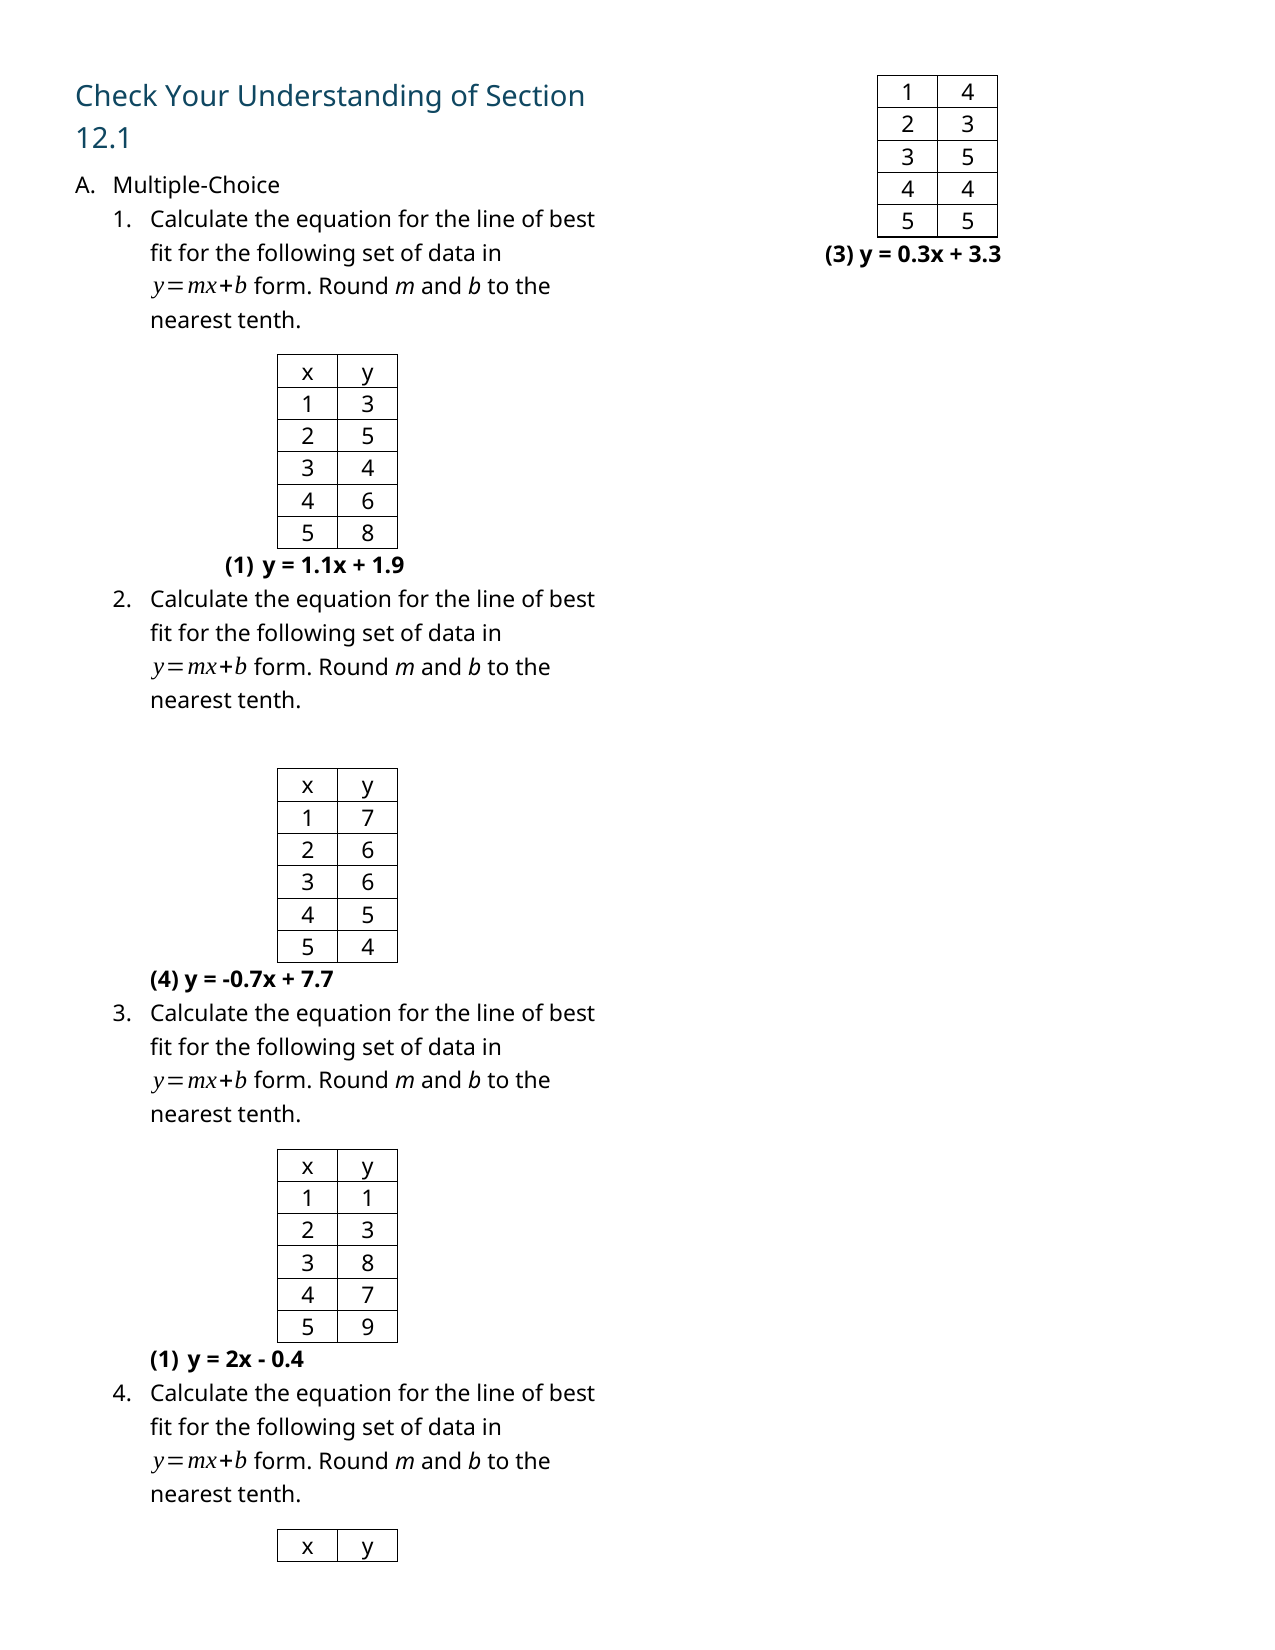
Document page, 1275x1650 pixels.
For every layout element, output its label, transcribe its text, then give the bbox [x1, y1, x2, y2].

table_cell 3 [878, 141, 937, 172]
list (3) y = 0.3x + 3.3 [825, 237, 1200, 269]
table_cell 2 [278, 420, 337, 451]
table_cell 4 [278, 899, 337, 930]
table_cell 9 [338, 1311, 397, 1342]
table_cell 5 [938, 205, 997, 236]
table_cell 1 [278, 1182, 337, 1213]
table_cell 4 [878, 173, 937, 204]
table_cell 2 [878, 108, 937, 139]
subtitle Check Your Understanding of Section 12.1 [75, 75, 600, 157]
table_cell 6 [338, 485, 397, 516]
table_cell 8 [338, 517, 397, 548]
list Calculate the equation for the line of best fit for the following set of data in form. Round m and b to the nearest tenth. [112, 997, 600, 1129]
table_cell 4 [278, 1279, 337, 1310]
table_cell 5 [278, 931, 337, 962]
table_cell 1 [338, 1182, 397, 1213]
table_cell 1 [278, 802, 337, 833]
table_cell 3 [338, 1214, 397, 1245]
table_cell 5 [338, 899, 397, 930]
table_header x [278, 1150, 337, 1181]
table_cell 7 [338, 802, 397, 833]
table_cell 4 [338, 452, 397, 483]
table_cell 4 [338, 931, 397, 962]
table_cell 7 [338, 1279, 397, 1310]
table_cell 3 [278, 452, 337, 483]
table_cell 4 [938, 76, 997, 107]
list Calculate the equation for the line of best fit for the following set of data in form. Round m and b to the nearest tenth. [112, 203, 600, 335]
table_cell 5 [878, 205, 937, 236]
table_cell 6 [338, 866, 397, 897]
list y = 2x - 0.4 [150, 1343, 600, 1374]
table_cell 2 [278, 834, 337, 865]
table_cell 2 [278, 1214, 337, 1245]
list Multiple-Choice [75, 169, 600, 200]
table_cell 3 [938, 108, 997, 139]
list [112, 1377, 600, 1509]
list (4) y = -0.7x + 7.7 [150, 963, 600, 994]
table_header y [338, 1530, 397, 1561]
table_cell 5 [278, 517, 337, 548]
table_cell 1 [878, 76, 937, 107]
table_cell 3 [338, 388, 397, 419]
table_cell 6 [338, 834, 397, 865]
table_cell 3 [278, 1246, 337, 1278]
table_header y [338, 1150, 397, 1181]
table_cell 5 [338, 420, 397, 451]
table_header x [278, 1530, 337, 1561]
table_cell 5 [938, 141, 997, 172]
list y = 1.1x + 1.9 [225, 549, 600, 580]
table_cell 8 [338, 1246, 397, 1278]
table_header y [338, 355, 397, 387]
table_cell 3 [278, 866, 337, 897]
table_cell 4 [938, 173, 997, 204]
table_header y [338, 769, 397, 801]
table_header x [278, 355, 337, 387]
table_header x [278, 769, 337, 801]
table_cell 4 [278, 485, 337, 516]
table_cell 1 [278, 388, 337, 419]
list Calculate the equation for the line of best fit for the following set of data in form. Round m and b to the nearest tenth. [112, 583, 600, 749]
table_cell 5 [278, 1311, 337, 1342]
